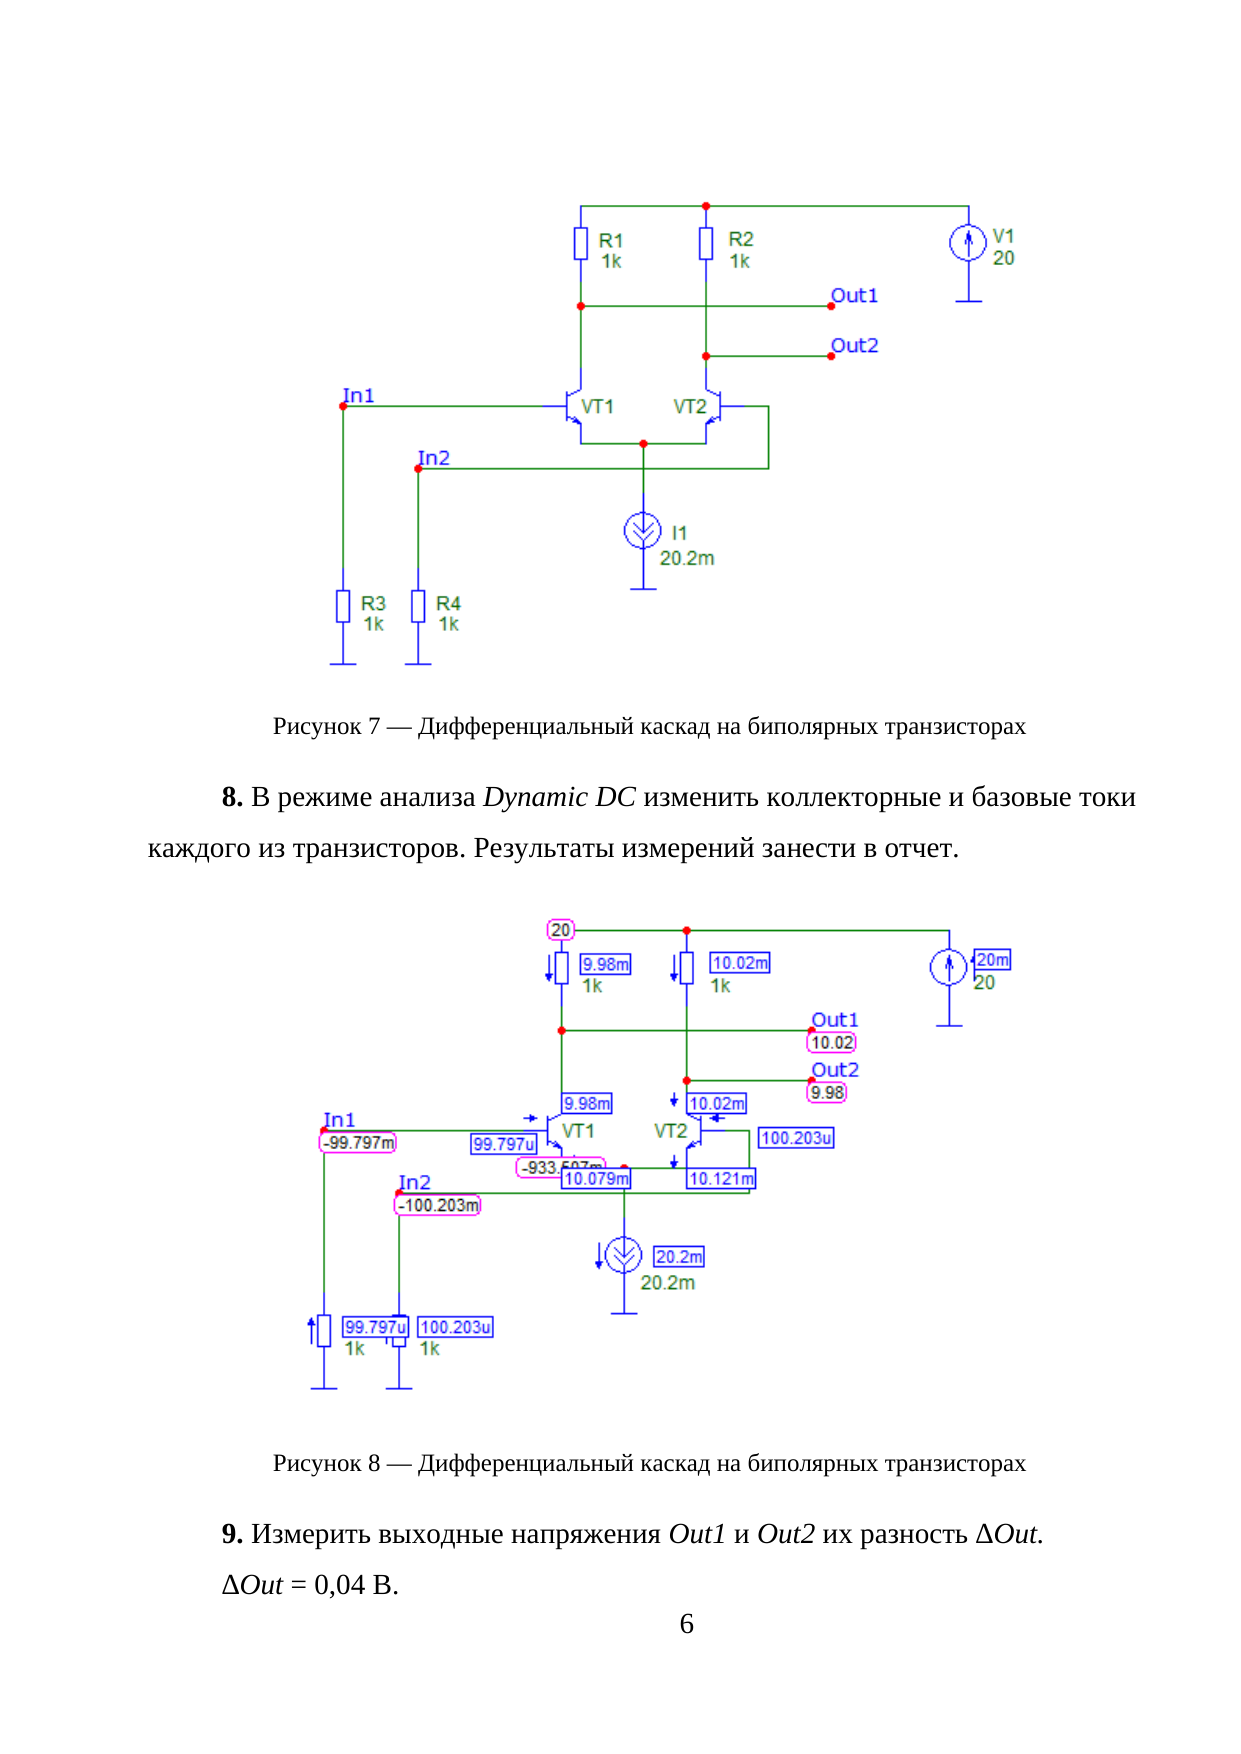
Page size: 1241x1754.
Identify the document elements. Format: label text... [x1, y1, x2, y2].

text 8. В режиме анализа Dynamic DC изменить коллекторные и базовые токи каждого из транзисторов. Результаты измерений занести в отчет. [148, 779, 1152, 863]
picture [255, 118, 1045, 695]
text 9. Измерить выходные напряжения Out1 и Out2 их разность ∆Out. [148, 1517, 1152, 1550]
text ∆Out = 0,04 В. [148, 1567, 1152, 1600]
picture [236, 880, 1063, 1432]
